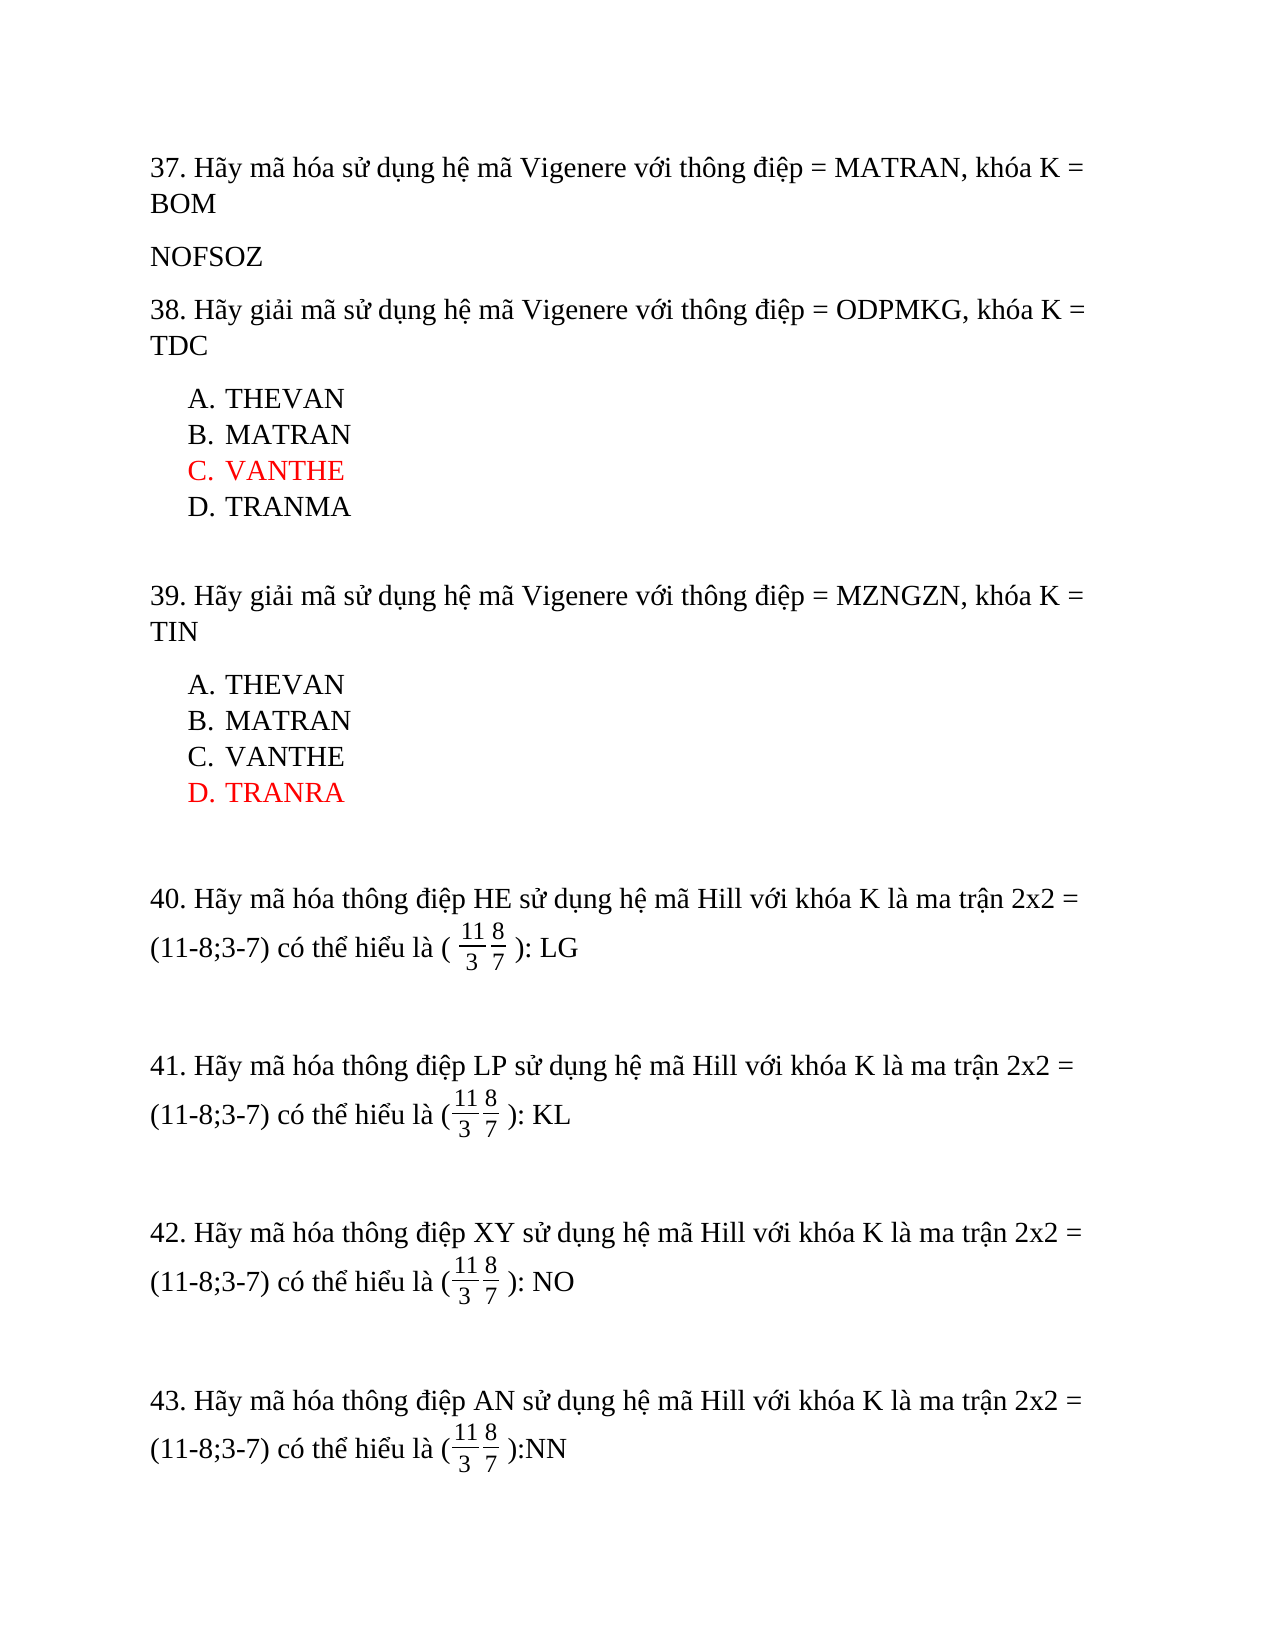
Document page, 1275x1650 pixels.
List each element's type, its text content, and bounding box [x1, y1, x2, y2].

list MATRAN [187, 417, 1125, 450]
text 42. Hãy mã hóa thông điệp XY sử dụng hệ mã Hill với khóa K là ma trận 2x2 = (11-8;3-7) có thể hiểu là ( ): NO [150, 1216, 1125, 1311]
list THEVAN [187, 667, 1125, 701]
text NOFSOZ [150, 239, 1125, 272]
list THEVAN [187, 381, 1125, 414]
list TRANRA [187, 776, 1125, 809]
text 37. Hãy mã hóa sử dụng hệ mã Vigenere với thông điệp = MATRAN, khóa K = BOM [150, 150, 1125, 220]
list VANTHE [187, 739, 1125, 773]
text 39. Hãy giải mã sử dụng hệ mã Vigenere với thông điệp = MZNGZN, khóa K = TIN [150, 578, 1125, 648]
text 40. Hãy mã hóa thông điệp HE sử dụng hệ mã Hill với khóa K là ma trận 2x2 = (11-8;3-7) có thể hiểu là ( ): LG [150, 881, 1125, 976]
text 41. Hãy mã hóa thông điệp LP sử dụng hệ mã Hill với khóa K là ma trận 2x2 = (11-8;3-7) có thể hiểu là ( ): KL [150, 1048, 1125, 1143]
list TRANMA [187, 489, 1125, 523]
list VANTHE [187, 453, 1125, 487]
list MATRAN [187, 703, 1125, 737]
text 38. Hãy giải mã sử dụng hệ mã Vigenere với thông điệp = ODPMKG, khóa K = TDC [150, 292, 1125, 361]
text 43. Hãy mã hóa thông điệp AN sử dụng hệ mã Hill với khóa K là ma trận 2x2 = (11-8;3-7) có thể hiểu là ( ):NN [150, 1383, 1125, 1478]
